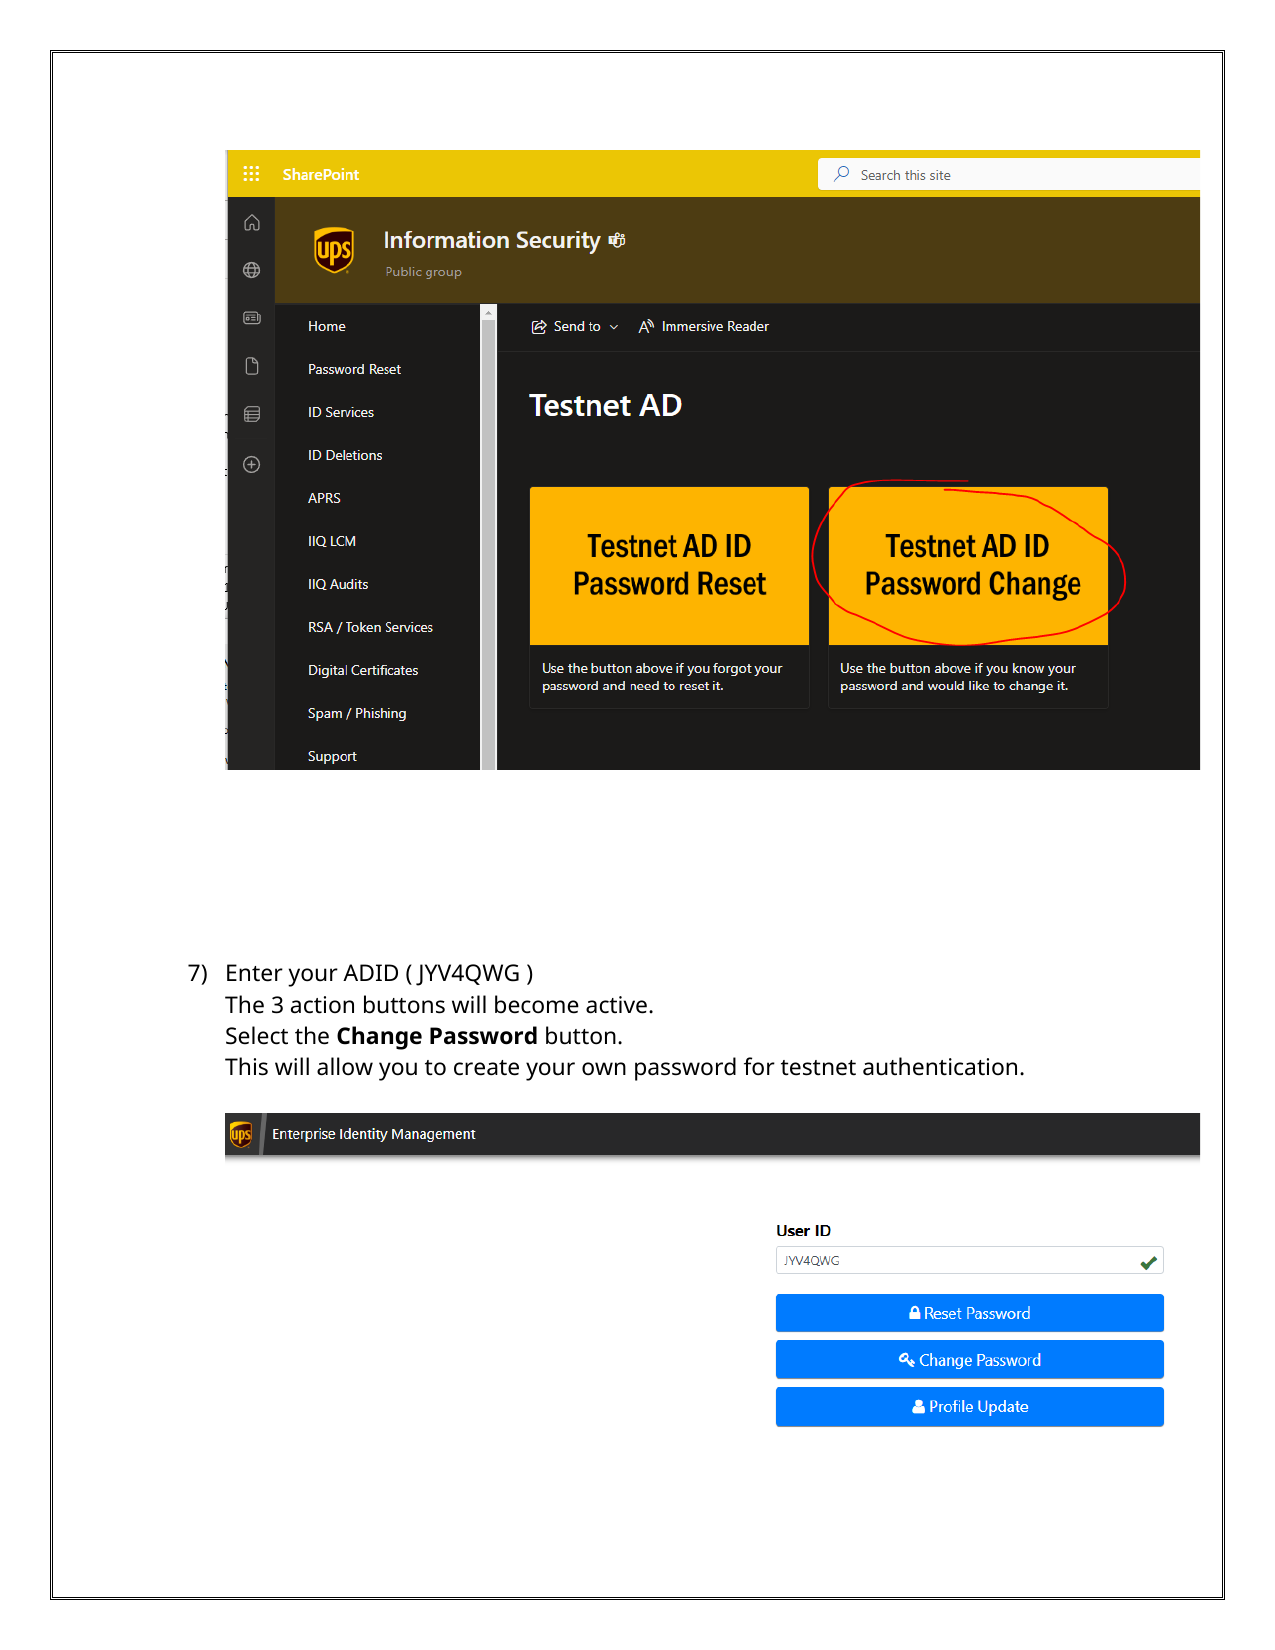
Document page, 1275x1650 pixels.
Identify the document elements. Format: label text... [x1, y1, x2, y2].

list Enter your ADID ( JYV4QWG ) [187, 957, 1125, 988]
picture [225, 150, 1200, 770]
list The 3 action buttons will become active. [225, 988, 1125, 1020]
list Select the Change Password button. [225, 1020, 1125, 1051]
picture [225, 1113, 1200, 1462]
list This will allow you to create your own password for testnet authentication. [225, 1051, 1125, 1082]
